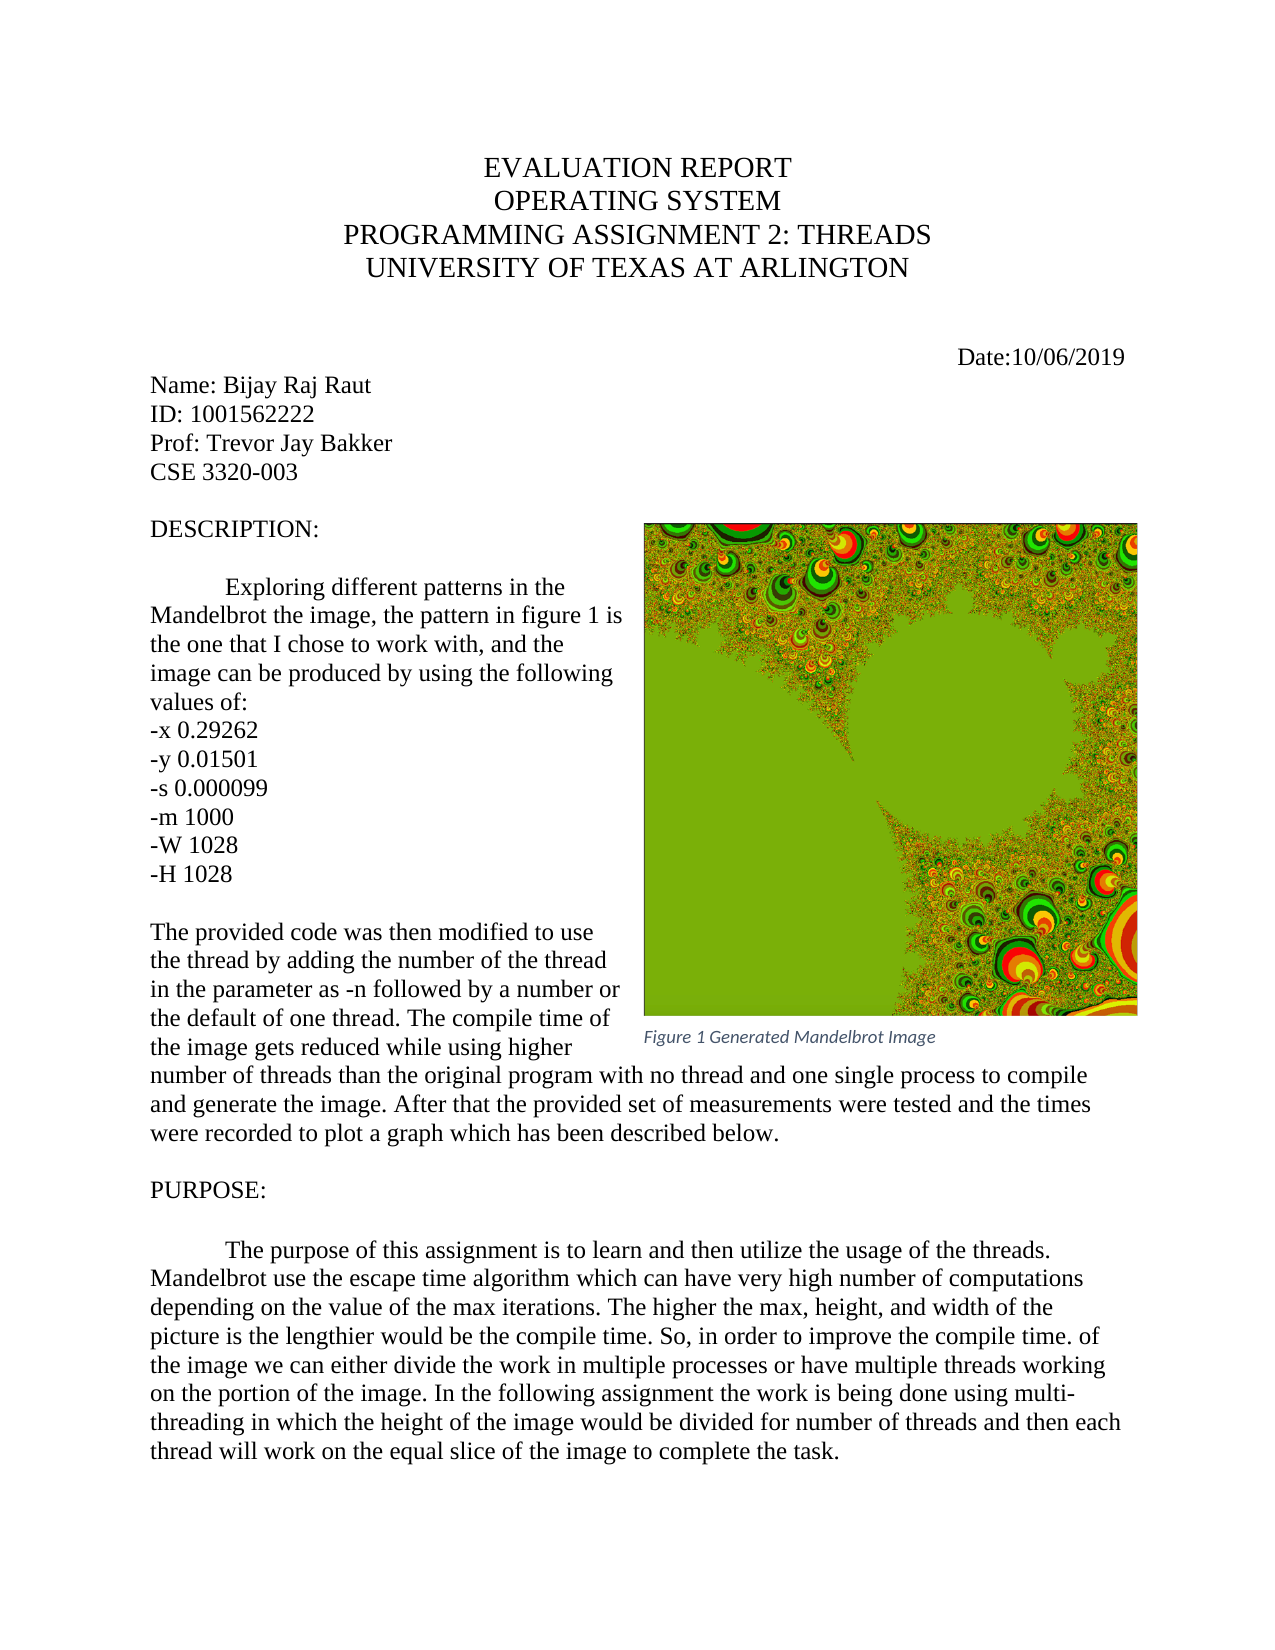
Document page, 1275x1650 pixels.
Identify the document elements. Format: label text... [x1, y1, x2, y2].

text EVALUATION REPORT [150, 150, 1125, 183]
text -s 0.000099 [150, 773, 643, 802]
text PROGRAMMING ASSIGNMENT 2: THREADS [150, 217, 1125, 251]
text Date:10/06/2019 [150, 342, 1125, 370]
text Prof: Trevor Jay Bakker [150, 428, 1125, 457]
text -W 1028 [150, 830, 643, 859]
text -x 0.29262 [150, 715, 643, 744]
text The provided code was then modified to use the thread by adding the number of the thread in the parameter as -n followed by a number or the default of one thread. The compile time of the image gets reduced while using higher number of threads than the original program with no thread and one single process to compile and generate the image. After that the provided set of measurements were tested and the times were recorded to plot a graph which has been described below. [150, 917, 1125, 1147]
text Exploring different patterns in the Mandelbrot the image, the pattern in figure 1 is the one that I chose to work with, and the image can be produced by using the following values of: [150, 572, 643, 715]
picture [643, 523, 1138, 1016]
text Name: Bijay Raj Raut [150, 370, 1125, 399]
text -m 1000 [150, 802, 643, 830]
text CSE 3320-003 [150, 457, 1125, 485]
text UNIVERSITY OF TEXAS AT ARLINGTON [150, 251, 1125, 284]
text OPERATING SYSTEM [150, 183, 1125, 217]
text -y 0.01501 [150, 744, 643, 773]
text The purpose of this assignment is to learn and then utilize the usage of the threads. Mandelbrot use the escape time algorithm which can have very high number of computations depending on the value of the max iterations. The higher the max, height, and width of the picture is the lengthier would be the compile time. So, in order to improve the compile time. of the image we can either divide the work in multiple processes or have multiple threads working on the portion of the image. In the following assignment the work is being done using multi-threading in which the height of the image would be divided for number of threads and then each thread will work on the equal slice of the image to complete the task. [150, 1235, 1125, 1465]
text PURPOSE: [150, 1175, 1125, 1204]
text DESCRIPTION: [150, 514, 1125, 543]
text ID: 1001562222 [150, 399, 1125, 428]
text -H 1028 [150, 859, 643, 888]
